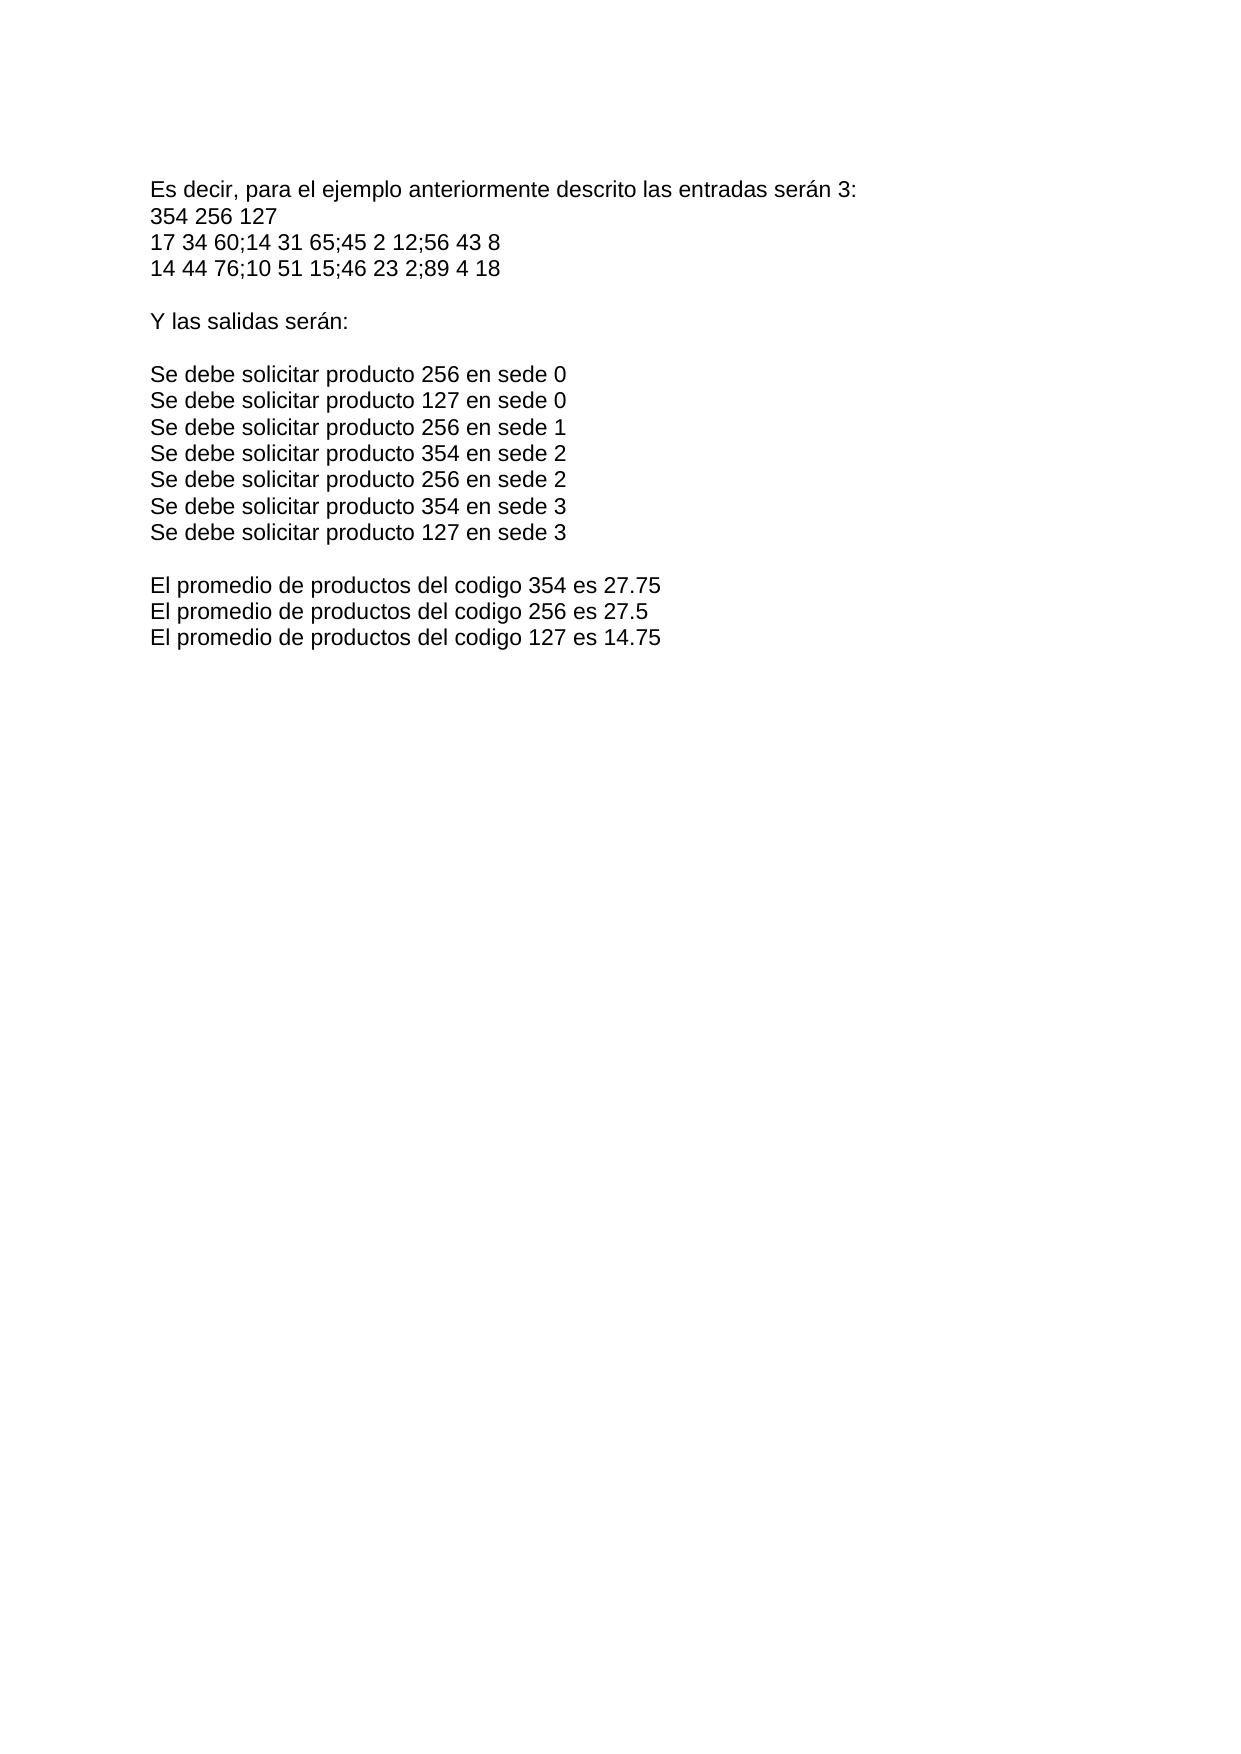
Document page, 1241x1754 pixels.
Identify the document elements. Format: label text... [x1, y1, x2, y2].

text Se debe solicitar producto 127 en sede 3 [150, 519, 1090, 545]
text Y las salidas serán: [150, 308, 1090, 334]
text El promedio de productos del codigo 256 es 27.5 [150, 598, 1090, 624]
text 14 44 76;10 51 15;46 23 2;89 4 18 [150, 255, 1090, 282]
text El promedio de productos del codigo 354 es 27.75 [150, 572, 1090, 598]
text Se debe solicitar producto 354 en sede 2 [150, 440, 1090, 466]
text Se debe solicitar producto 354 en sede 3 [150, 493, 1090, 519]
text 354 256 127 [150, 203, 1090, 229]
text El promedio de productos del codigo 127 es 14.75 [150, 624, 1090, 651]
text Se debe solicitar producto 256 en sede 0 [150, 361, 1090, 387]
text Se debe solicitar producto 256 en sede 1 [150, 413, 1090, 440]
text Se debe solicitar producto 256 en sede 2 [150, 466, 1090, 493]
text Es decir, para el ejemplo anteriormente descrito las entradas serán 3: [150, 176, 1090, 203]
text Se debe solicitar producto 127 en sede 0 [150, 387, 1090, 413]
text 17 34 60;14 31 65;45 2 12;56 43 8 [150, 229, 1090, 255]
